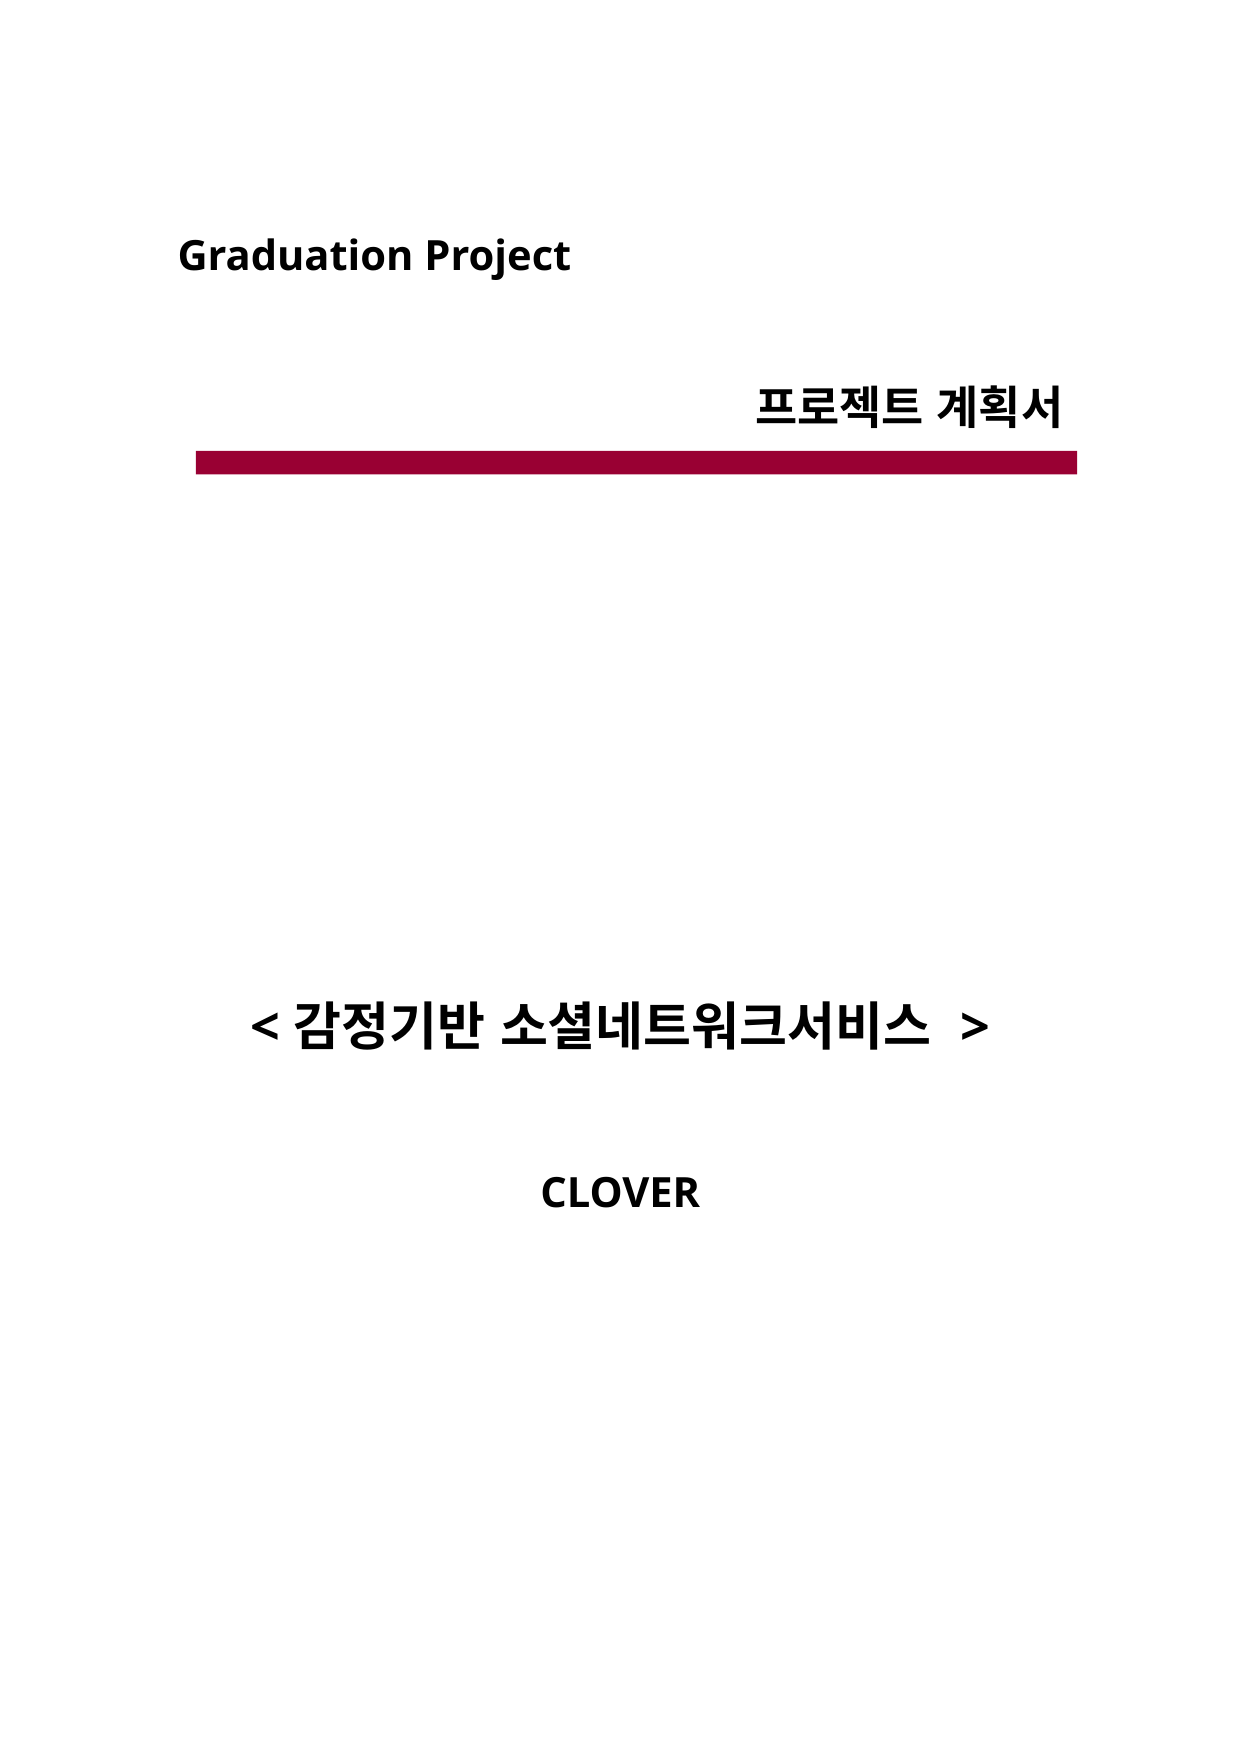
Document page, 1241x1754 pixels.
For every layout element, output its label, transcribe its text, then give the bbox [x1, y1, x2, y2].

text < 감정기반 소셜네트워크서비스 > [177, 967, 1063, 1079]
text CLOVER [177, 1154, 1063, 1229]
text 프로젝트 계획서 [177, 367, 1063, 442]
text Graduation Project [177, 217, 1063, 292]
